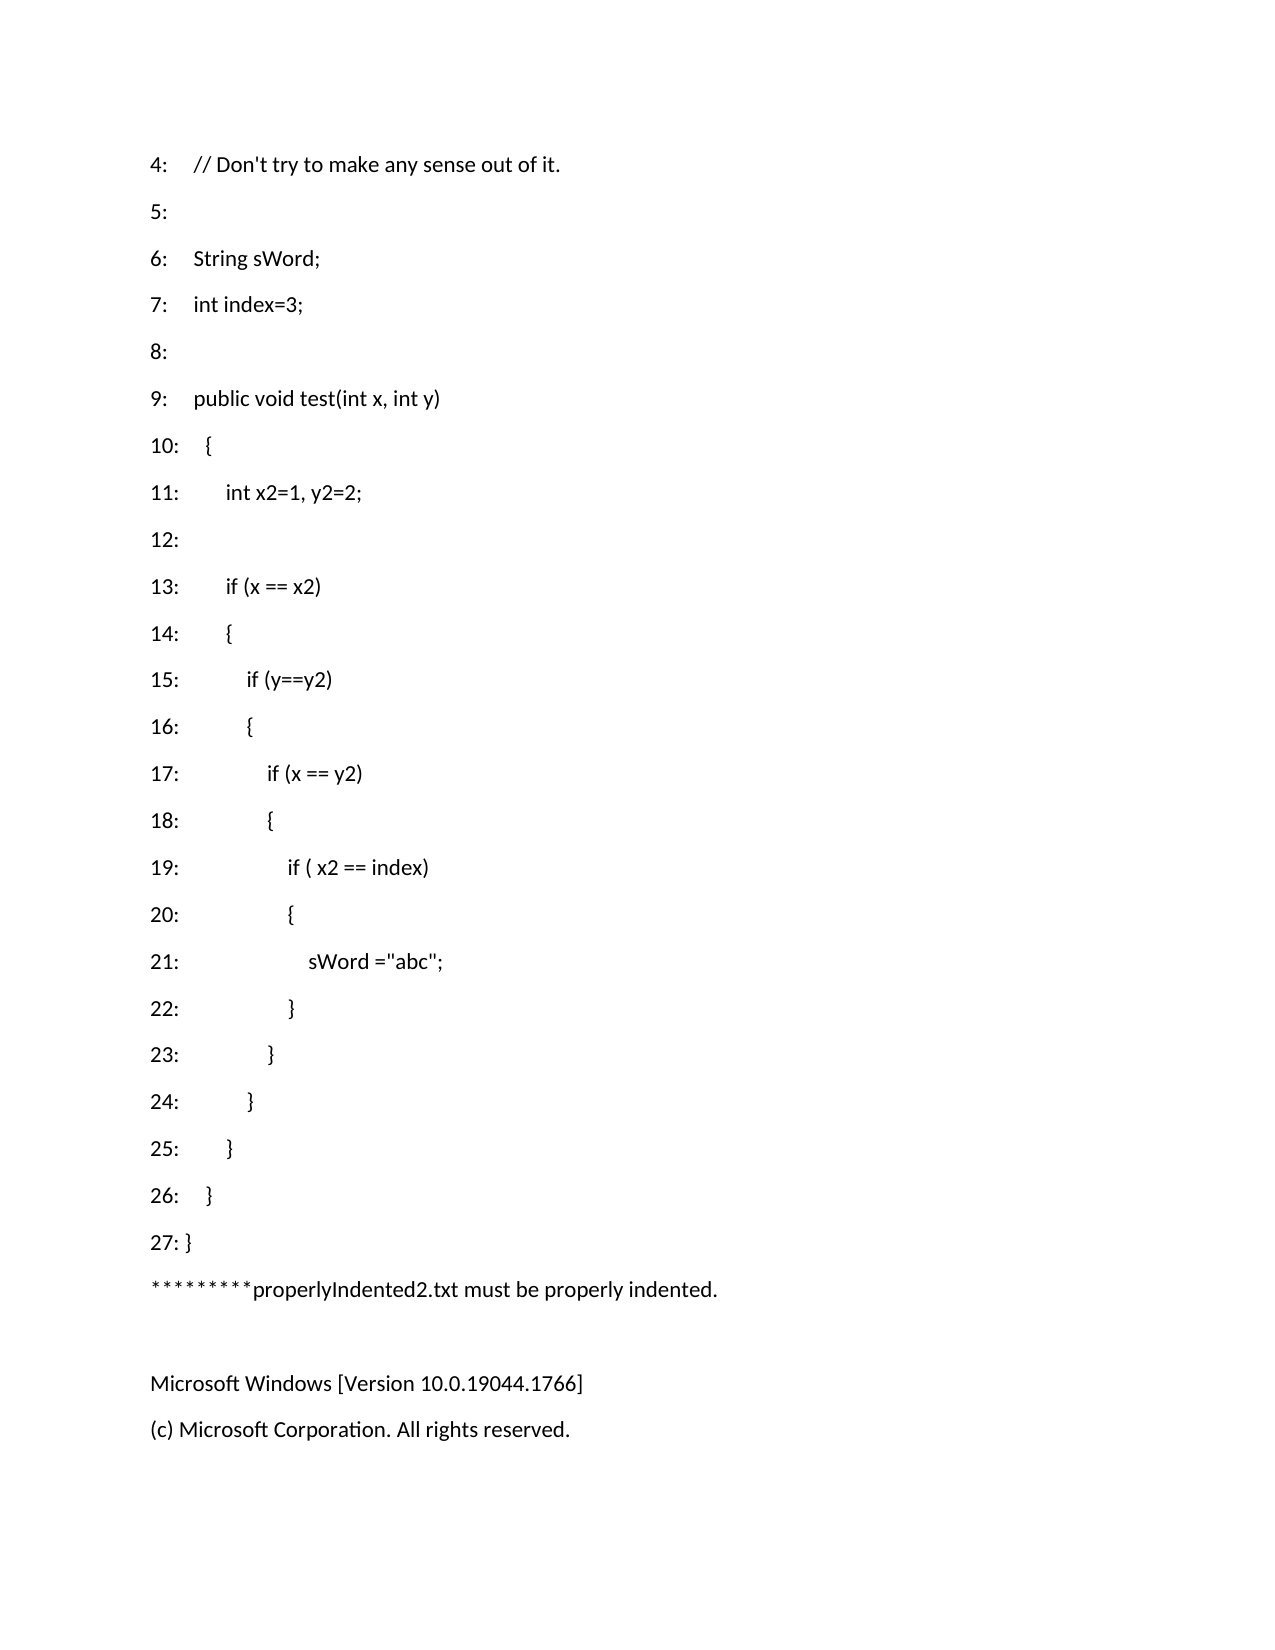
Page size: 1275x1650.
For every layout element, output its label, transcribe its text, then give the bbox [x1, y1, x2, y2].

text 25: } [150, 1134, 1125, 1162]
text 19: if ( x2 == index) [150, 853, 1125, 881]
text 7: int index=3; [150, 291, 1125, 319]
text 20: { [150, 900, 1125, 928]
text 14: { [150, 619, 1125, 647]
text 4: // Don't try to make any sense out of it. [150, 150, 1125, 178]
text 27: } [150, 1228, 1125, 1256]
text 21: sWord ="abc"; [150, 947, 1125, 975]
text *********properlyIndented2.txt must be properly indented. [150, 1275, 1125, 1303]
text 11: int x2=1, y2=2; [150, 478, 1125, 506]
text 24: } [150, 1087, 1125, 1116]
text 6: String sWord; [150, 244, 1125, 272]
text 9: public void test(int x, int y) [150, 384, 1125, 412]
text 23: } [150, 1041, 1125, 1069]
text (c) Microsoft Corporation. All rights reserved. [150, 1416, 1125, 1444]
text Microsoft Windows [Version 10.0.19044.1766] [150, 1369, 1125, 1397]
text 10: { [150, 431, 1125, 459]
text 26: } [150, 1181, 1125, 1209]
text 15: if (y==y2) [150, 666, 1125, 694]
text 5: [150, 197, 1125, 225]
text 22: } [150, 994, 1125, 1022]
text 16: { [150, 712, 1125, 741]
text 18: { [150, 806, 1125, 834]
text 8: [150, 337, 1125, 366]
text 12: [150, 525, 1125, 553]
text 13: if (x == x2) [150, 572, 1125, 600]
text 17: if (x == y2) [150, 759, 1125, 787]
